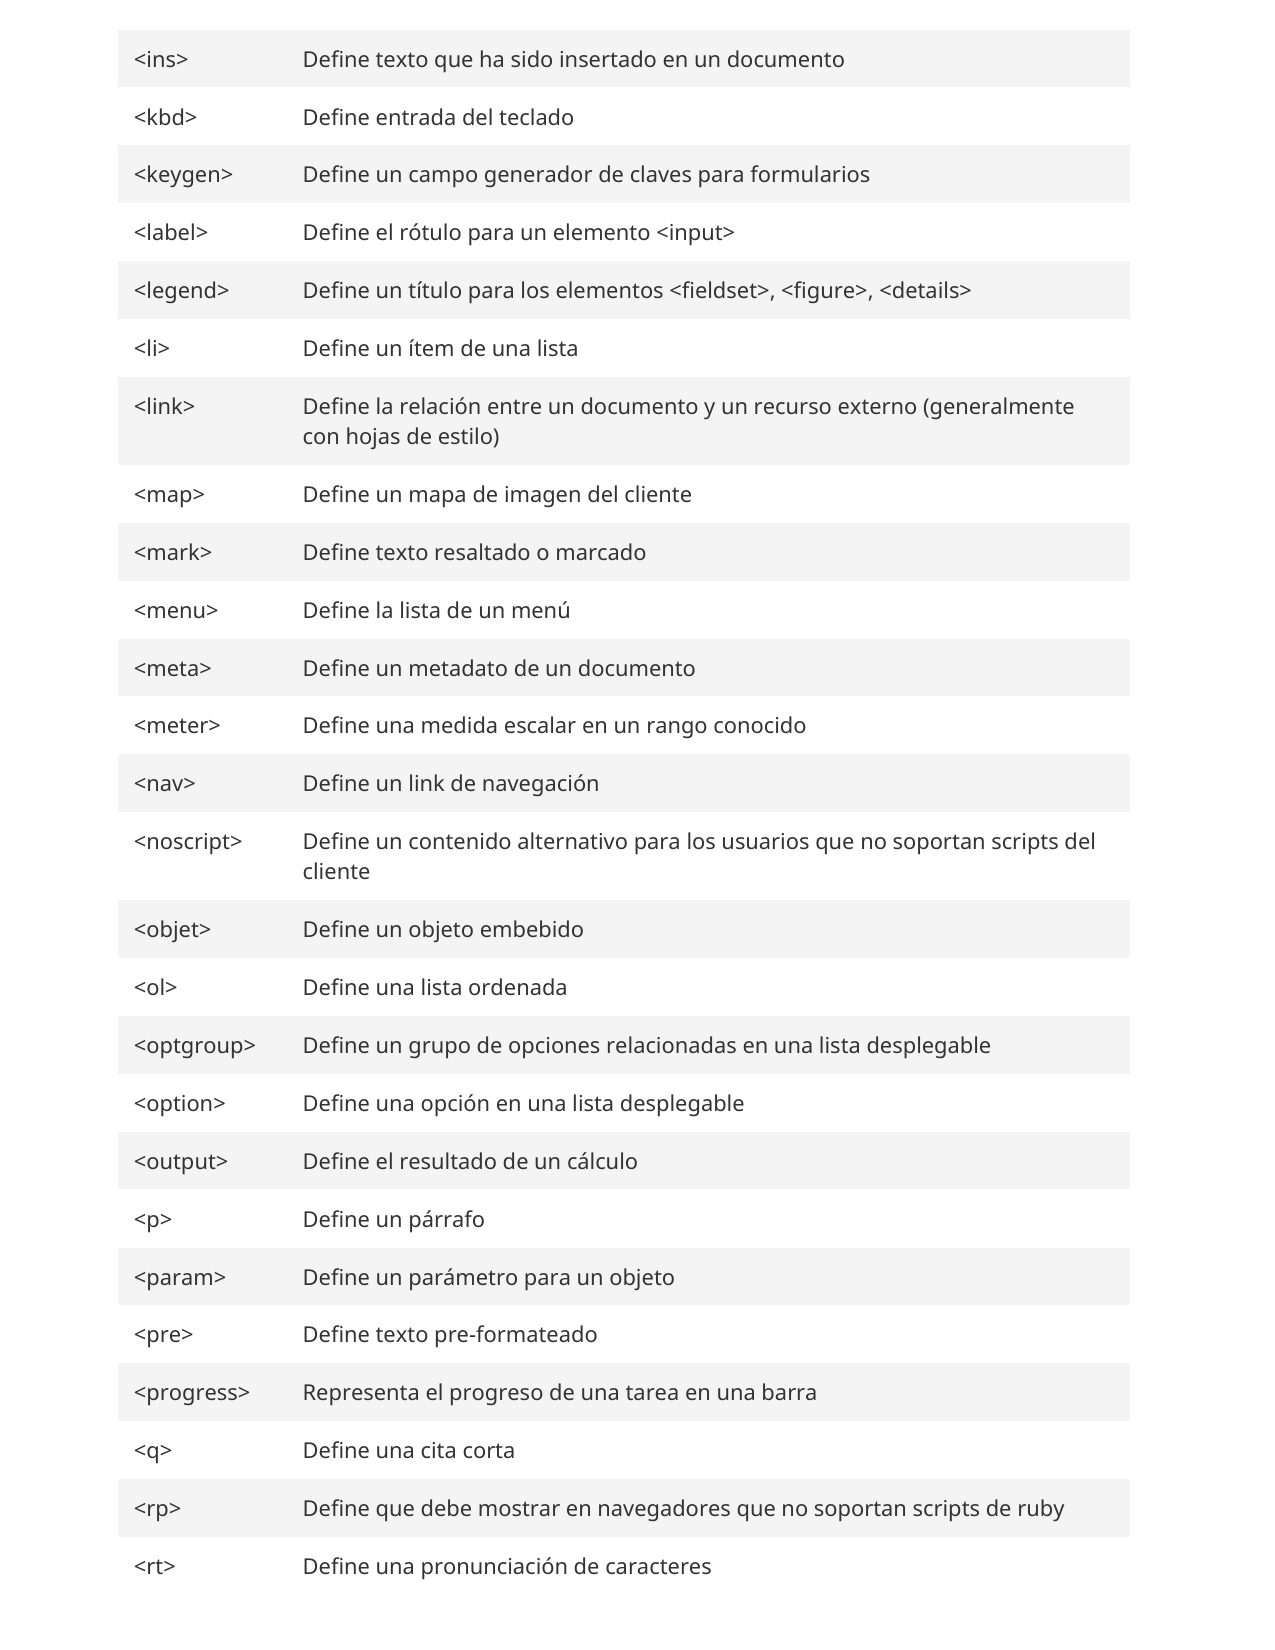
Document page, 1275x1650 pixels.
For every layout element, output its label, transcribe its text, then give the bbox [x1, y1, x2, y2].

table_cell <ins> [118, 30, 287, 87]
table_cell Define una lista ordenada [287, 958, 1130, 1016]
table_cell Define entrada del teclado [287, 88, 1130, 145]
table_cell <label> [118, 203, 287, 261]
table_cell <keygen> [118, 145, 287, 203]
table_cell Define el resultado de un cálculo [287, 1132, 1130, 1189]
table_cell <p> [118, 1190, 287, 1247]
table_cell <li> [118, 319, 287, 377]
table_cell Define un parámetro para un objeto [287, 1248, 1130, 1305]
table_cell Representa el progreso de una tarea en una barra [287, 1363, 1130, 1421]
table_cell <map> [118, 465, 287, 523]
table_cell Define la relación entre un documento y un recurso externo (generalmente con hojas de estilo) [287, 377, 1130, 465]
table_cell Define una medida escalar en un rango conocido [287, 696, 1130, 754]
table_cell Define que debe mostrar en navegadores que no soportan scripts de ruby [287, 1479, 1130, 1537]
table_cell Define una pronunciación de caracteres [287, 1537, 1130, 1595]
table_cell <link> [118, 377, 287, 465]
table_cell <output> [118, 1132, 287, 1189]
table_cell <q> [118, 1421, 287, 1479]
table_cell <legend> [118, 261, 287, 319]
table_cell <meta> [118, 639, 287, 696]
table_cell Define un contenido alternativo para los usuarios que no soportan scripts del cliente [287, 812, 1130, 900]
table_cell Define texto que ha sido insertado en un documento [287, 30, 1130, 87]
table_cell <nav> [118, 754, 287, 812]
table_cell Define un mapa de imagen del cliente [287, 465, 1130, 523]
table_cell <noscript> [118, 812, 287, 900]
table_cell <kbd> [118, 88, 287, 145]
table_cell Define un link de navegación [287, 754, 1130, 812]
table_cell Define un campo generador de claves para formularios [287, 145, 1130, 203]
table_cell Define un grupo de opciones relacionadas en una lista desplegable [287, 1016, 1130, 1074]
table_cell <progress> [118, 1363, 287, 1421]
table_cell Define un ítem de una lista [287, 319, 1130, 377]
table_cell Define un metadato de un documento [287, 639, 1130, 696]
table_cell <ol> [118, 958, 287, 1016]
table_cell Define un párrafo [287, 1190, 1130, 1247]
table_cell Define una opción en una lista desplegable [287, 1074, 1130, 1132]
table_cell <meter> [118, 696, 287, 754]
table_cell Define el rótulo para un elemento <input> [287, 203, 1130, 261]
table_cell Define una cita corta [287, 1421, 1130, 1479]
table_cell <rt> [118, 1537, 287, 1595]
table_cell <objet> [118, 900, 287, 958]
table_cell <menu> [118, 581, 287, 638]
table_cell Define texto resaltado o marcado [287, 523, 1130, 581]
table_cell <option> [118, 1074, 287, 1132]
table_cell Define la lista de un menú [287, 581, 1130, 638]
table_cell <rp> [118, 1479, 287, 1537]
table_cell <mark> [118, 523, 287, 581]
table_cell <pre> [118, 1305, 287, 1363]
table_cell Define texto pre-formateado [287, 1305, 1130, 1363]
table_cell Define un título para los elementos <fieldset>, <figure>, <details> [287, 261, 1130, 319]
table_cell <param> [118, 1248, 287, 1305]
table_cell <optgroup> [118, 1016, 287, 1074]
table_cell Define un objeto embebido [287, 900, 1130, 958]
